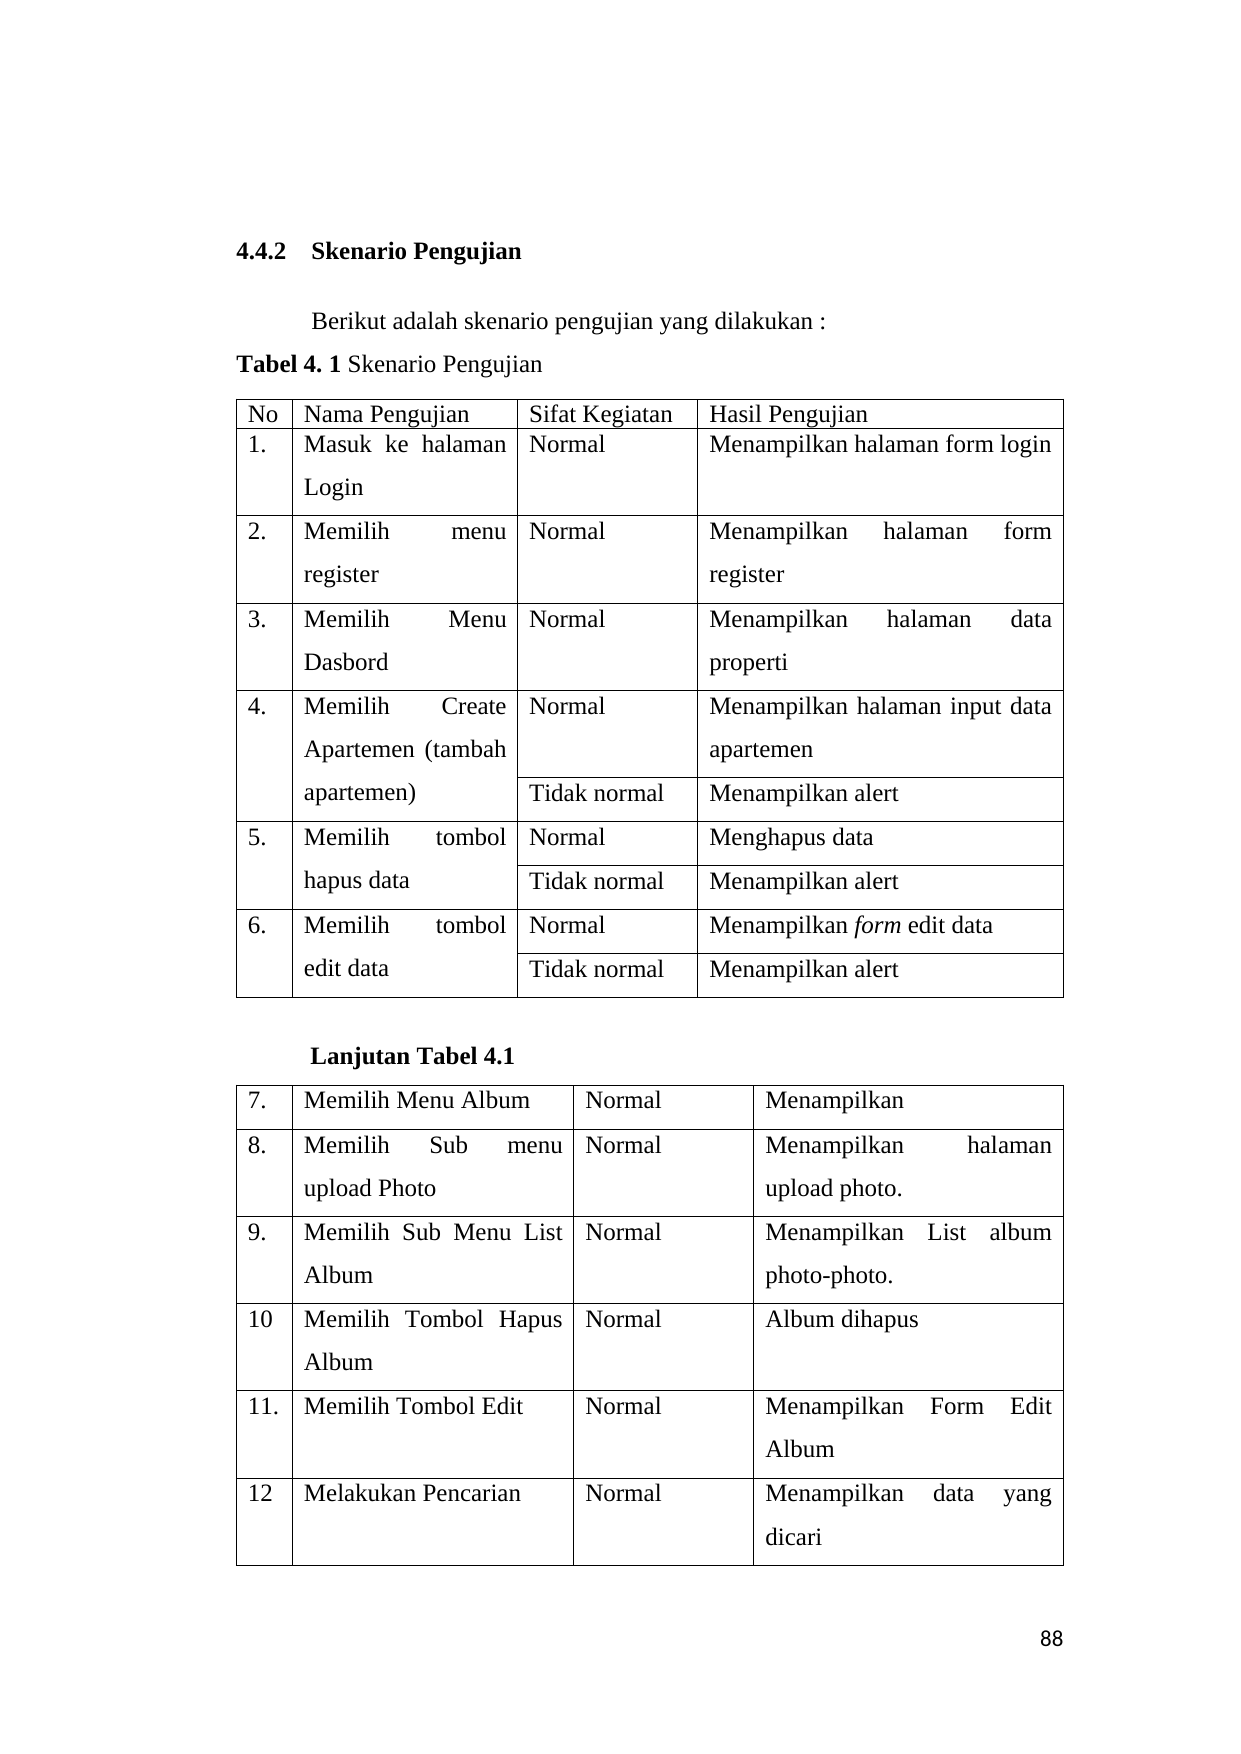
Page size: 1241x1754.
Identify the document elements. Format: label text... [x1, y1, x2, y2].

table_cell Normal [574, 1217, 753, 1303]
table_cell Menghapus data [698, 822, 1063, 865]
table_header Memilih Menu Album [293, 1086, 573, 1129]
table_cell Menampilkan halaman upload photo. [754, 1130, 1063, 1216]
table_cell Normal [574, 1479, 753, 1564]
table_header Sifat Kegiatan [518, 400, 697, 428]
table_cell 4. [237, 691, 292, 821]
text Lanjutan Tabel 4.1 [236, 1041, 1063, 1070]
table_cell Menampilkan Form Edit Album [754, 1391, 1063, 1477]
text Berikut adalah skenario pengujian yang dilakukan : [236, 306, 1063, 334]
text 4.4.2 Skenario Pengujian [236, 236, 1063, 265]
table_cell 2. [237, 516, 292, 603]
table_cell Menampilkan halaman data properti [698, 604, 1063, 690]
table_cell Memilih Sub Menu List Album [293, 1217, 573, 1303]
table_cell Memilih Create Apartemen (tambah apartemen) [293, 691, 517, 821]
table_cell Normal [518, 429, 697, 515]
table_cell Memilih menu register [293, 516, 517, 603]
table_cell Menampilkan alert [698, 954, 1063, 997]
table_cell Memilih Tombol Edit [293, 1391, 573, 1477]
table_cell Memilih Sub menu upload Photo [293, 1130, 573, 1216]
table_cell 12 [237, 1479, 292, 1564]
table_header 7. [237, 1086, 292, 1129]
table_cell 3. [237, 604, 292, 690]
table_cell 1. [237, 429, 292, 515]
table_cell 5. [237, 822, 292, 909]
table_cell Normal [574, 1130, 753, 1216]
table_cell Normal [518, 691, 697, 777]
table_cell Memilih Tombol Hapus Album [293, 1304, 573, 1390]
table_cell 10 [237, 1304, 292, 1390]
table_header No [237, 400, 292, 428]
table_cell 11. [237, 1391, 292, 1477]
table_header Nama Pengujian [293, 400, 517, 428]
table_cell Tidak normal [518, 866, 697, 909]
table_cell Tidak normal [518, 778, 697, 821]
table_cell 6. [237, 910, 292, 997]
table_header Hasil Pengujian [698, 400, 1063, 428]
table_cell Menampilkan halaman form login [698, 429, 1063, 515]
table_cell Memilih tombol edit data [293, 910, 517, 997]
table_cell Tidak normal [518, 954, 697, 997]
text Tabel 4. 1 Skenario Pengujian [236, 349, 1063, 378]
table_cell Masuk ke halaman Login [293, 429, 517, 515]
table_cell Menampilkan halaman form register [698, 516, 1063, 603]
table_cell Normal [518, 822, 697, 865]
table_cell Normal [574, 1391, 753, 1477]
table_cell 8. [237, 1130, 292, 1216]
table_cell Melakukan Pencarian [293, 1479, 573, 1564]
table_cell Menampilkan form edit data [698, 910, 1063, 953]
table_cell Normal [518, 516, 697, 603]
table_cell Menampilkan alert [698, 866, 1063, 909]
table_header Menampilkan [754, 1086, 1063, 1129]
table_cell Memilih tombol hapus data [293, 822, 517, 909]
table_cell Normal [574, 1304, 753, 1390]
table_cell Memilih Menu Dasbord [293, 604, 517, 690]
table_cell Menampilkan alert [698, 778, 1063, 821]
table_header Normal [574, 1086, 753, 1129]
table_cell Menampilkan data yang dicari [754, 1479, 1063, 1564]
table_cell Menampilkan List album photo-photo. [754, 1217, 1063, 1303]
table_cell Normal [518, 604, 697, 690]
table_cell Menampilkan halaman input data apartemen [698, 691, 1063, 777]
table_cell 9. [237, 1217, 292, 1303]
table_cell Album dihapus [754, 1304, 1063, 1390]
table_cell Normal [518, 910, 697, 953]
